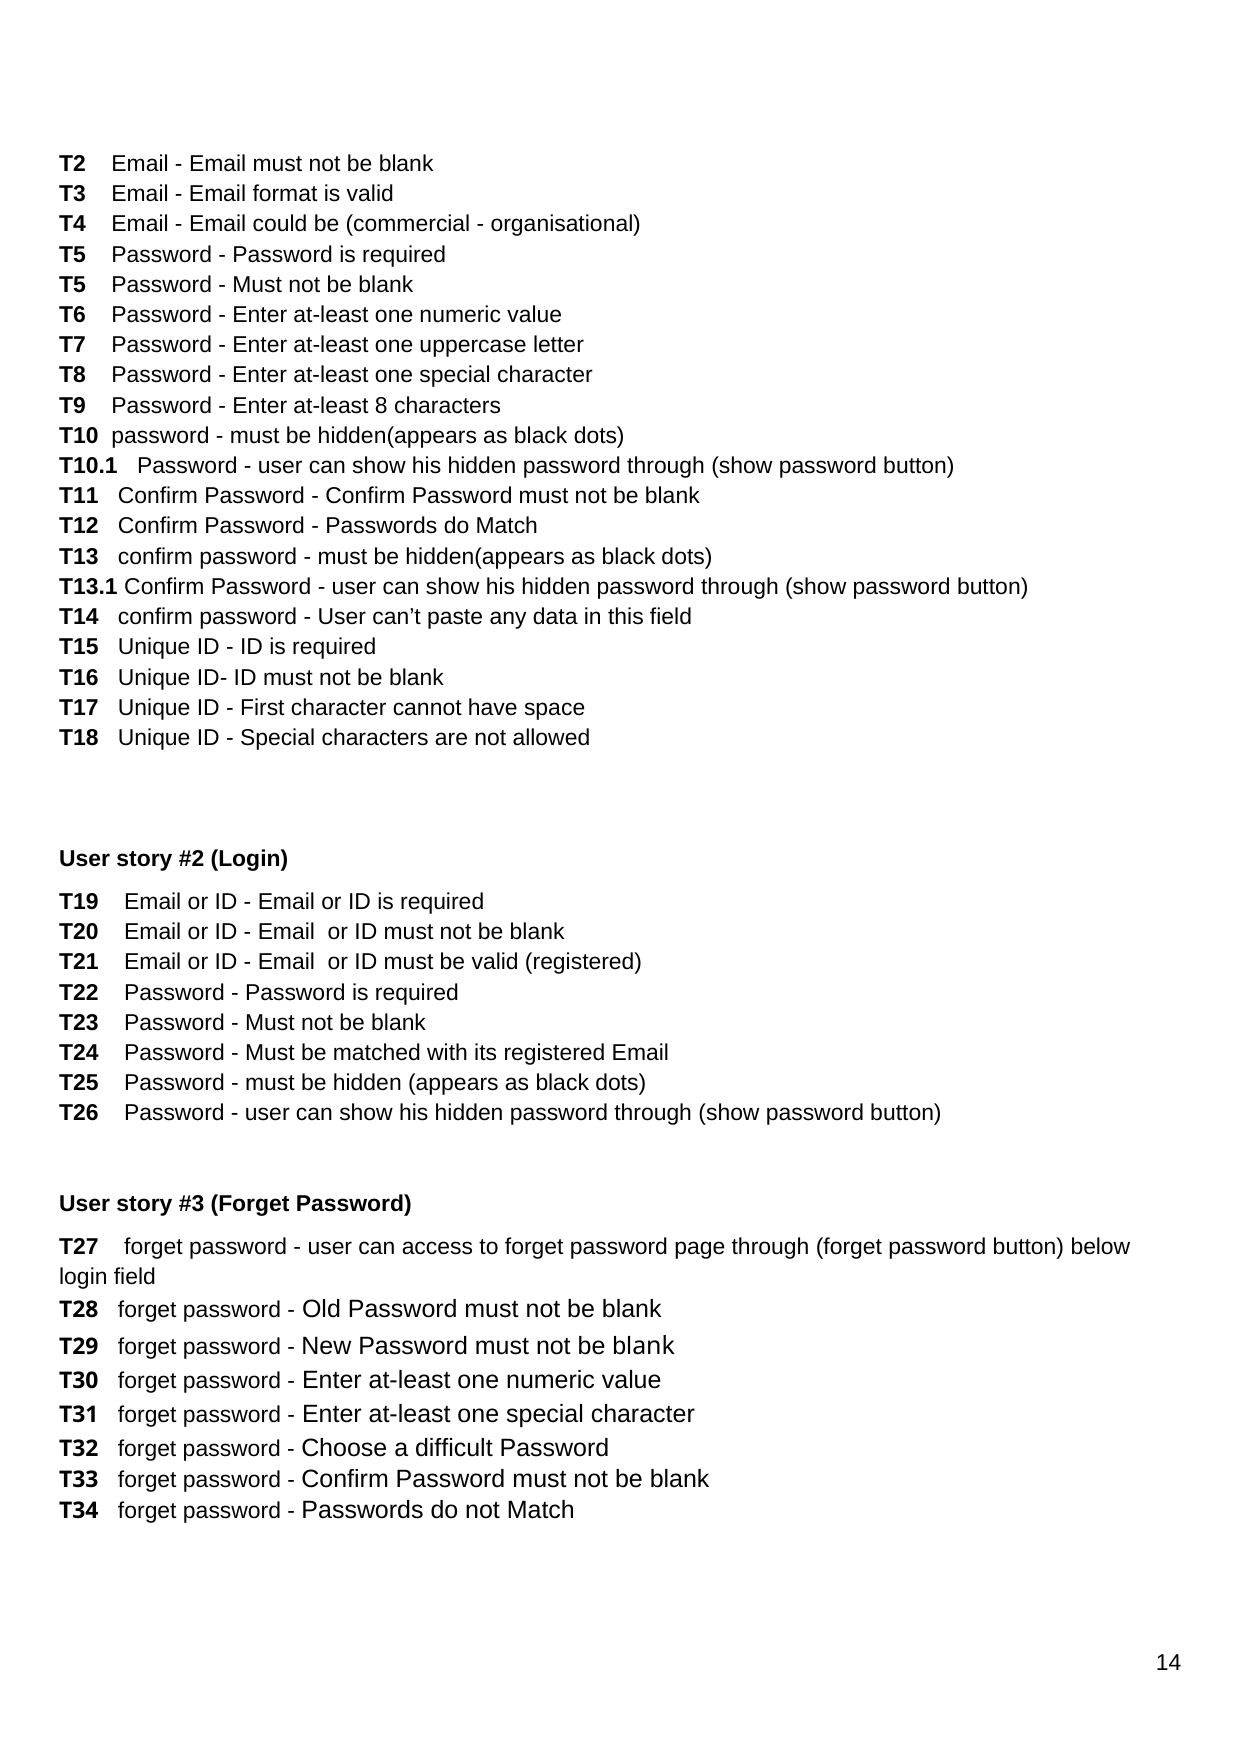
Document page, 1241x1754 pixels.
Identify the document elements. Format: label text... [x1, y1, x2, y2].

text T10 password - must be hidden(appears as black dots) [59, 422, 1181, 448]
text T15 Unique ID - ID is required [59, 633, 1181, 660]
text T29 forget password - New Password must not be blank [59, 1327, 1181, 1361]
text T34 forget password - Passwords do not Match [59, 1494, 1181, 1526]
text T8 Password - Enter at-least one special character [59, 361, 1181, 388]
text T2 Email - Email must not be blank [59, 150, 1181, 176]
text T20 Email or ID - Email or ID must not be blank [59, 918, 1181, 944]
text T13 confirm password - must be hidden(appears as black dots) [59, 543, 1181, 569]
text T21 Email or ID - Email or ID must be valid (registered) [59, 948, 1181, 974]
text User story #3 (Forget Password) [59, 1190, 1181, 1216]
text T12 Confirm Password - Passwords do Match [59, 512, 1181, 539]
text T26 Password - user can show his hidden password through (show password button) [59, 1099, 1181, 1126]
text T14 confirm password - User can’t paste any data in this field [59, 603, 1181, 629]
text T18 Unique ID - Special characters are not allowed [59, 724, 1181, 750]
text T13.1 Confirm Password - user can show his hidden password through (show password button) [59, 573, 1181, 599]
text T3 Email - Email format is valid [59, 180, 1181, 207]
text T6 Password - Enter at-least one numeric value [59, 301, 1181, 327]
text T7 Password - Enter at-least one uppercase letter [59, 331, 1181, 358]
text T22 Password - Password is required [59, 978, 1181, 1005]
text User story #2 (Login) [59, 845, 1181, 871]
text T17 Unique ID - First character cannot have space [59, 694, 1181, 720]
text T19 Email or ID - Email or ID is required [59, 888, 1181, 914]
text T25 Password - must be hidden (appears as black dots) [59, 1069, 1181, 1095]
text T10.1 Password - user can show his hidden password through (show password button) [59, 452, 1181, 478]
text T11 Confirm Password - Confirm Password must not be blank [59, 482, 1181, 509]
text T28 forget password - Old Password must not be blank [59, 1293, 1181, 1324]
text T16 Unique ID- ID must not be blank [59, 663, 1181, 690]
text T24 Password - Must be matched with its registered Email [59, 1039, 1181, 1065]
text T23 Password - Must not be blank [59, 1009, 1181, 1035]
text T30 forget password - Enter at-least one numeric value [59, 1364, 1181, 1395]
text T5 Password - Must not be blank [59, 271, 1181, 297]
text T33 forget password - Confirm Password must not be blank [59, 1463, 1181, 1494]
text T31 forget password - Enter at-least one special character [59, 1398, 1181, 1429]
text T5 Password - Password is required [59, 241, 1181, 267]
text T4 Email - Email could be (commercial - organisational) [59, 210, 1181, 237]
text T9 Password - Enter at-least 8 characters [59, 392, 1181, 418]
text T32 forget password - Choose a difficult Password [59, 1432, 1181, 1463]
text T27 forget password - user can access to forget password page through (forget password button) below login field [59, 1233, 1181, 1289]
